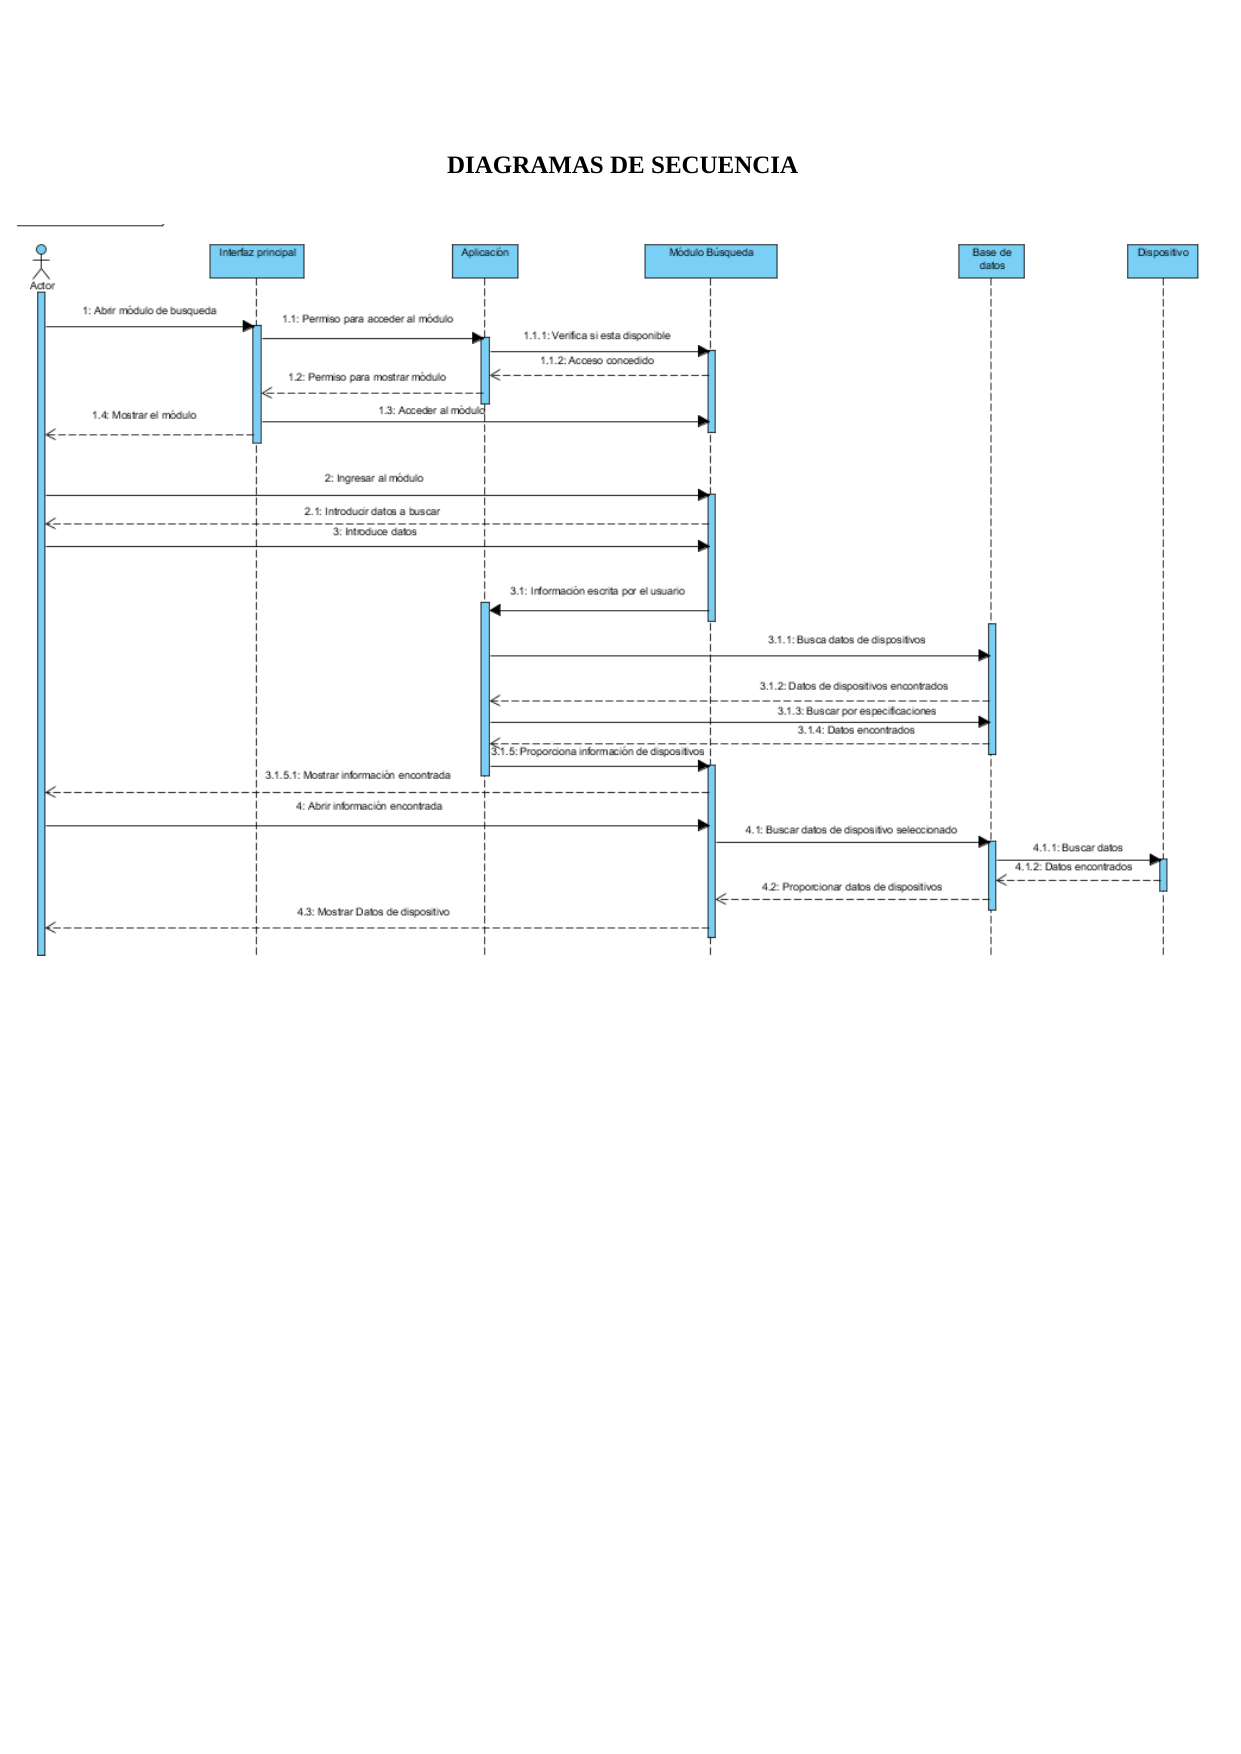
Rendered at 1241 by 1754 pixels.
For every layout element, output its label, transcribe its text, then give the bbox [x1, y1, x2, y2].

text DIAGRAMAS DE SECUENCIA [17, 150, 1228, 179]
picture [17, 224, 1208, 956]
